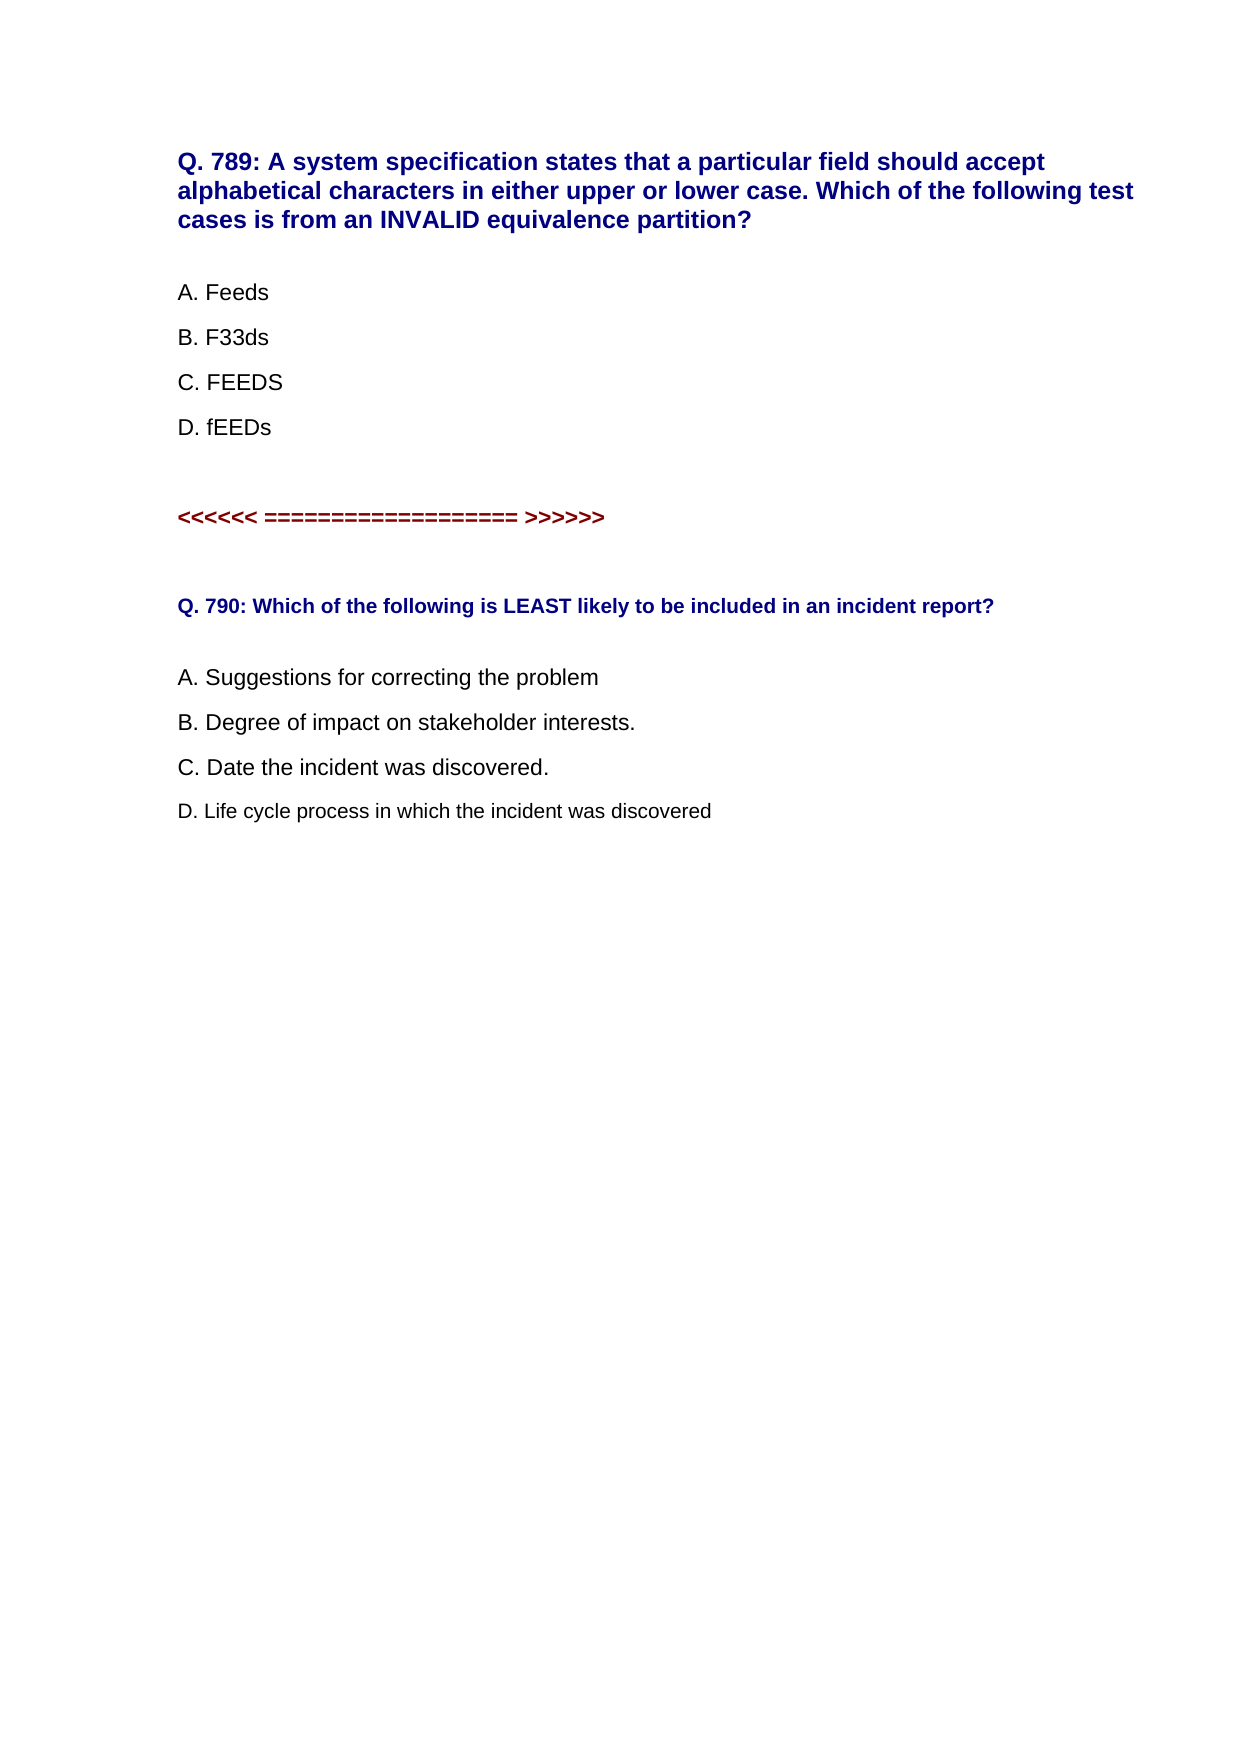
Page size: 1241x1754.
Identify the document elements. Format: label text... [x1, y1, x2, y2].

text B. F33ds [177, 324, 1152, 350]
text <<<<<< =================== >>>>>> [177, 504, 1152, 531]
text B. Degree of impact on stakeholder interests. [177, 708, 1152, 735]
subtitle Q. 790: Which of the following is LEAST likely to be included in an incident report? [177, 594, 1152, 618]
text C. Date the incident was discovered. [177, 754, 1152, 780]
text D. fEEDs [177, 414, 1152, 440]
text C. FEEDS [177, 369, 1152, 395]
text Q. 789: A system specification states that a particular field should accept alphabetical characters in either upper or lower case. Which of the following test cases is from an INVALID equivalence partition? [177, 147, 1152, 233]
text D. Life cycle process in which the incident was discovered [177, 799, 1152, 823]
text A. Feeds [177, 279, 1152, 305]
text A. Suggestions for correcting the problem [177, 663, 1152, 690]
